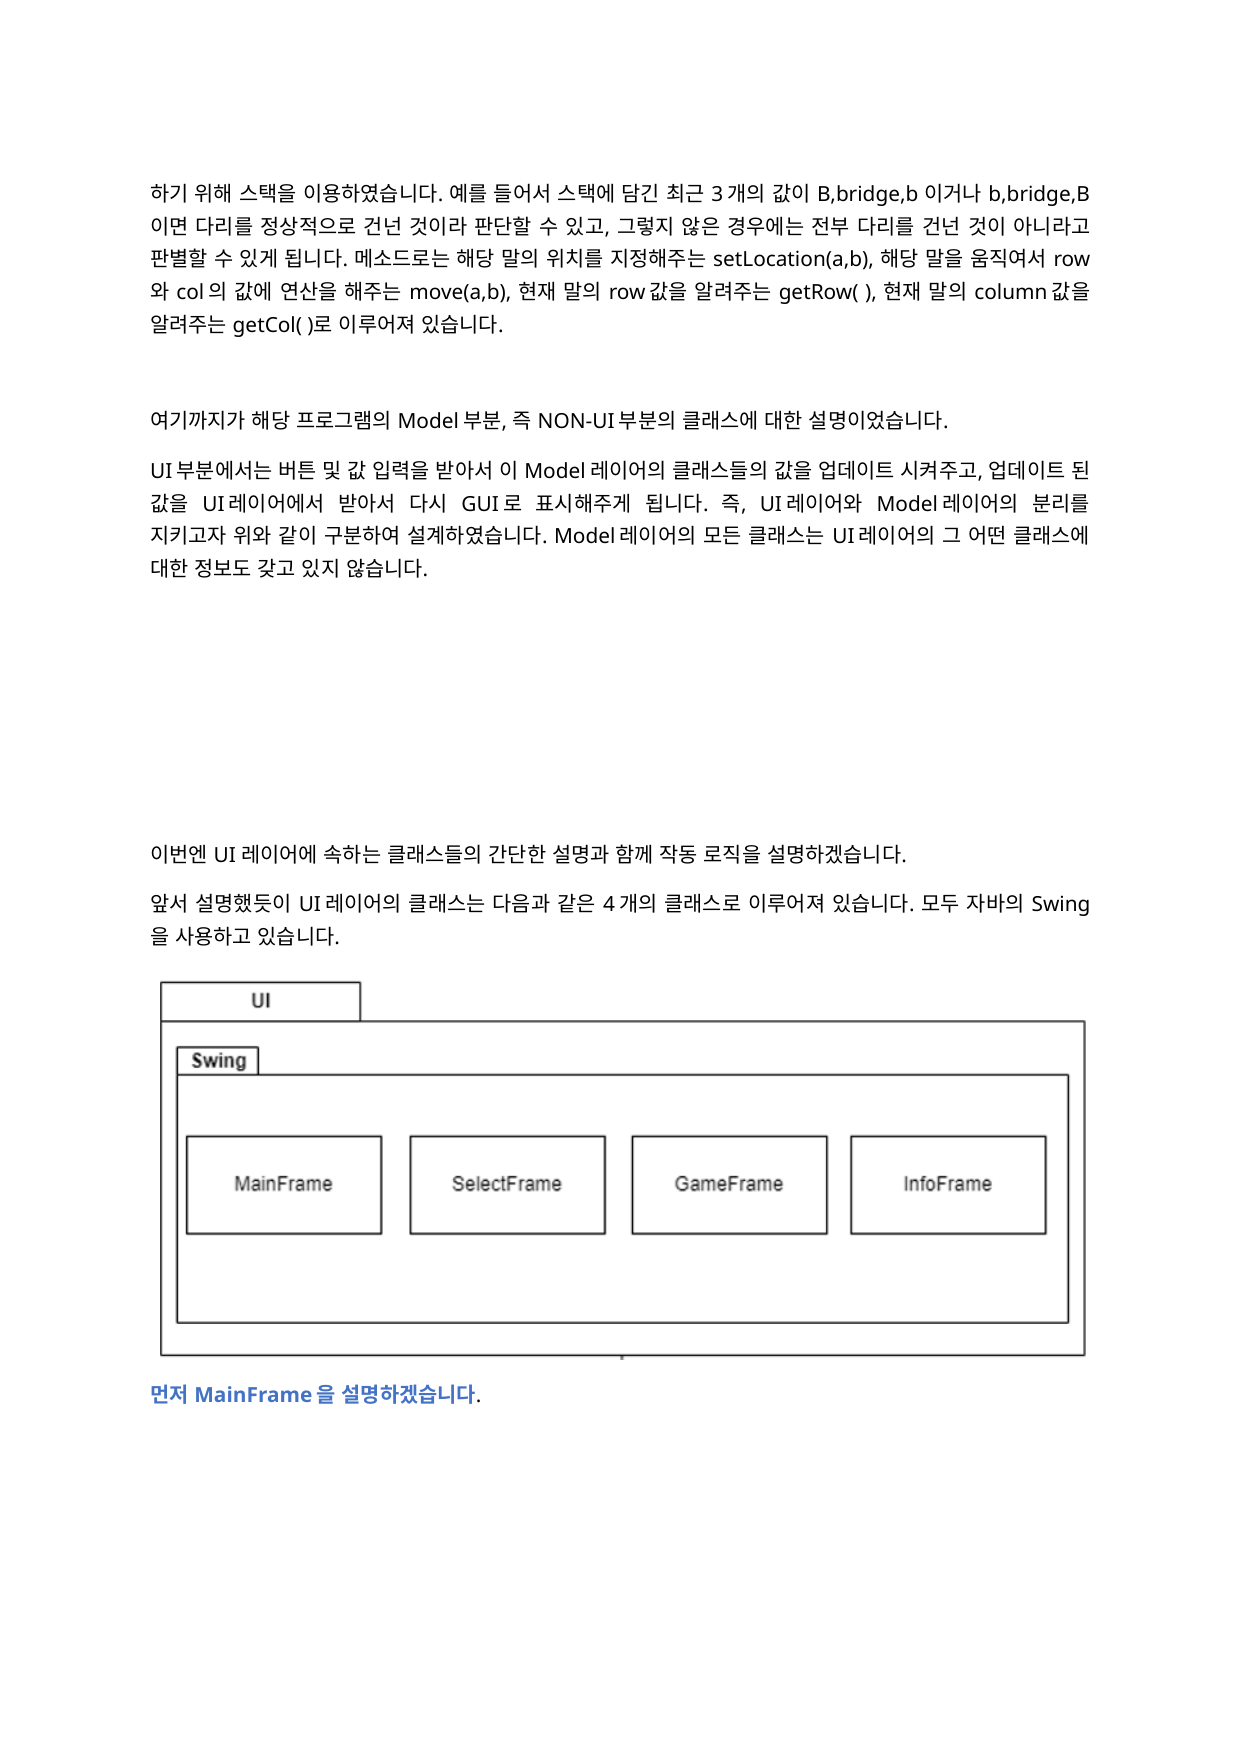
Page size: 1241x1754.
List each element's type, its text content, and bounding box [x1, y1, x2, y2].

text 여기까지가 해당 프로그램의 Model부분, 즉 NON-UI부분의 클래스에 대한 설명이었습니다. [150, 405, 1090, 435]
picture [150, 969, 1091, 1360]
text 이번엔 UI 레이어에 속하는 클래스들의 간단한 설명과 함께 작동 로직을 설명하겠습니다. [150, 838, 1090, 868]
text 앞서 설명했듯이 UI레이어의 클래스는 다음과 같은 4개의 클래스로 이루어져 있습니다. 모두 자바의 Swing을 사용하고 있습니다. [150, 887, 1090, 950]
text UI부분에서는 버튼 및 값 입력을 받아서 이 Model레이어의 클래스들의 값을 업데이트 시켜주고, 업데이트 된 값을 UI레이어에서 받아서 다시 GUI로 표시해주게 됩니다. 즉, UI레이어와 Model레이어의 분리를 지키고자 위와 같이 구분하여 설계하였습니다. Model레이어의 모든 클래스는 UI레이어의 그 어떤 클래스에 대한 정보도 갖고 있지 않습니다. [150, 454, 1090, 582]
text 먼저 MainFrame을 설명하겠습니다. [150, 1379, 1090, 1409]
